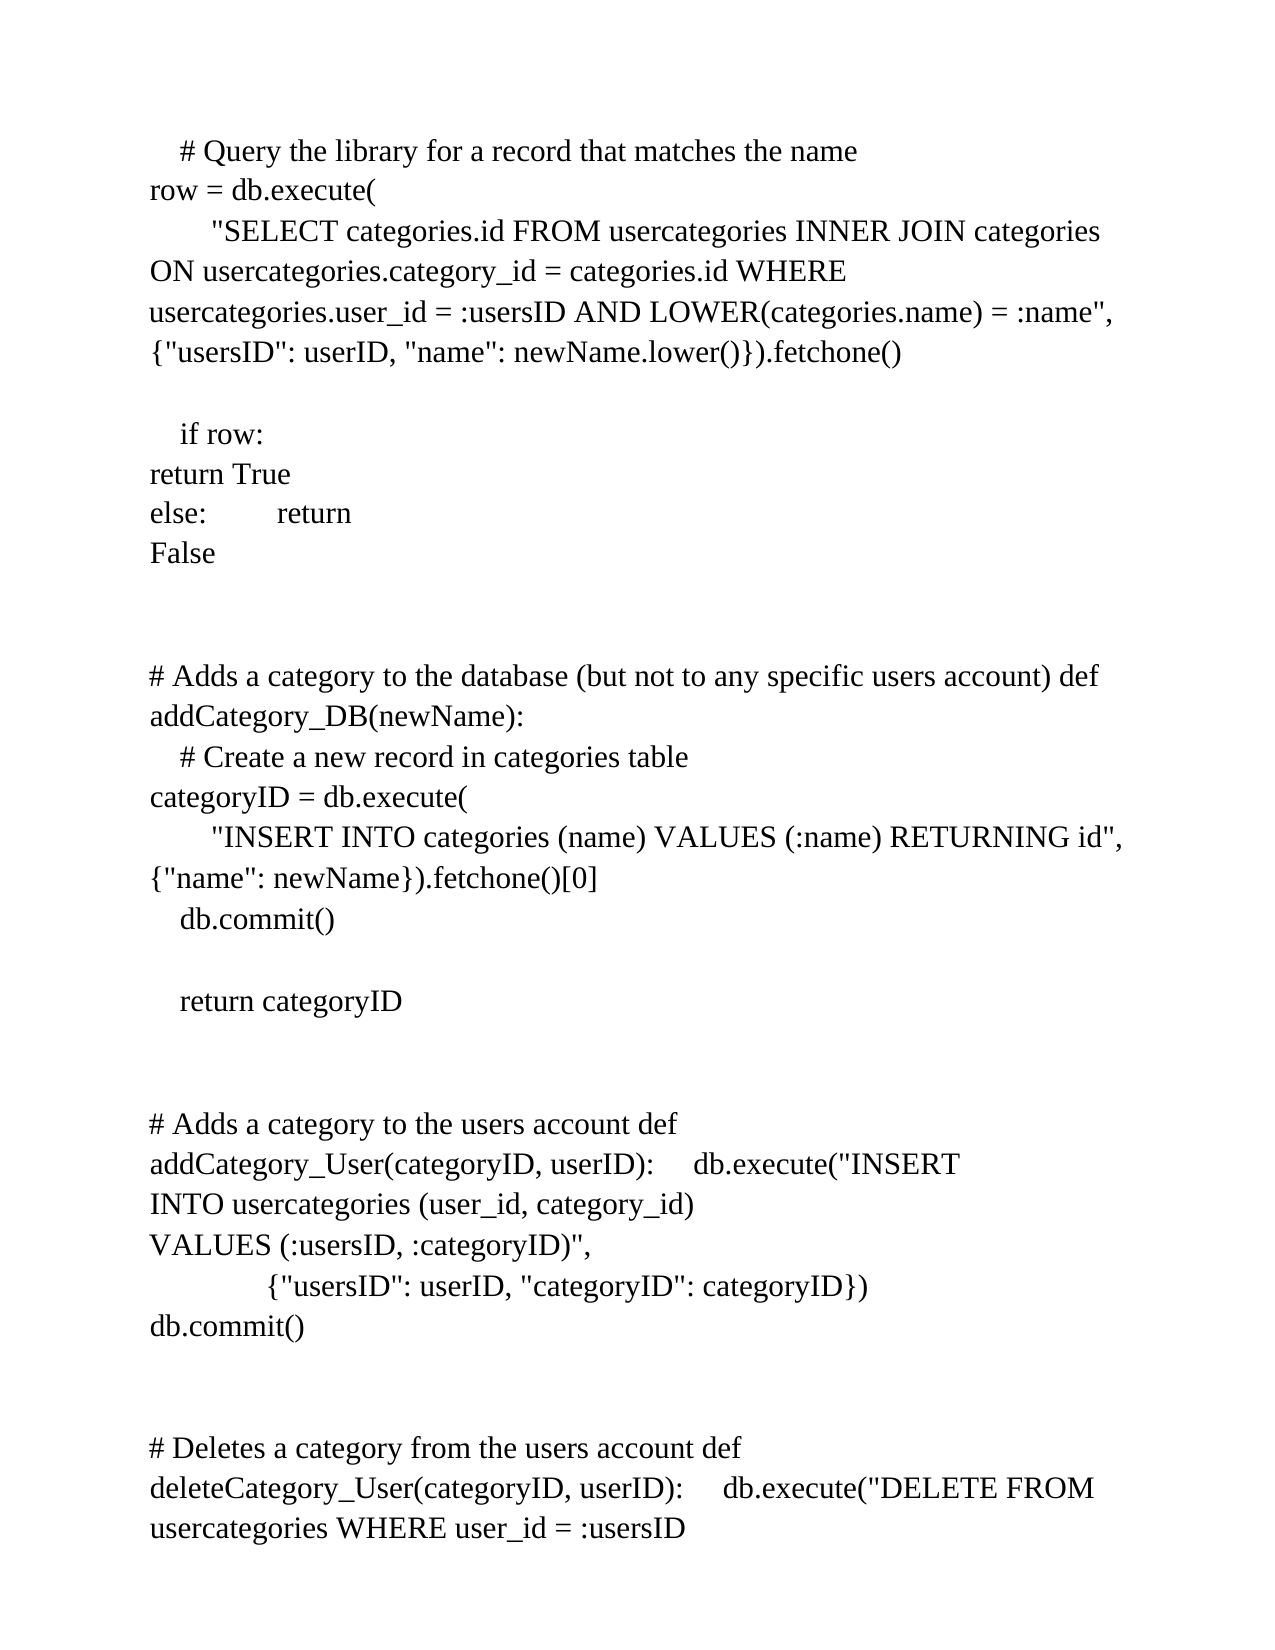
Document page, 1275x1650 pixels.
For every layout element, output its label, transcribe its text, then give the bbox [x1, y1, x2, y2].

text {"usersID": userID, "categoryID": categoryID}) db.commit() [148, 1267, 1034, 1343]
text # Adds a category to the database (but not to any specific users account) def addCategory_DB(newName): [148, 657, 1102, 733]
text VALUES (:usersID, :categoryID)", [148, 1226, 1125, 1262]
text # Query the library for a record that matches the name row = db.execute( [148, 132, 917, 207]
text db.commit() [148, 901, 1125, 937]
text return categoryID [148, 983, 1125, 1019]
text usercategories.user_id = :usersID AND LOWER(categories.name) = :name", {"usersID": userID, "name": newName.lower()}).fetchone() [148, 293, 1125, 369]
text # Adds a category to the users account def addCategory_User(categoryID, userID): db.execute("INSERT INTO usercategories (user_id, category_id) [148, 1106, 1001, 1221]
text # Create a new record in categories table categoryID = db.execute( [148, 738, 839, 814]
text "SELECT categories.id FROM usercategories INNER JOIN categories ON usercategories.category_id = categories.id WHERE [148, 212, 1125, 288]
text # Deletes a category from the users account def deleteCategory_User(categoryID, userID): db.execute("DELETE FROM usercategories WHERE user_id = :usersID [148, 1430, 1097, 1545]
text {"name": newName}).fetchone()[0] [148, 860, 1125, 896]
text "INSERT INTO categories (name) VALUES (:name) RETURNING id", [148, 819, 1125, 855]
text if row: return True else: return False [148, 415, 354, 570]
